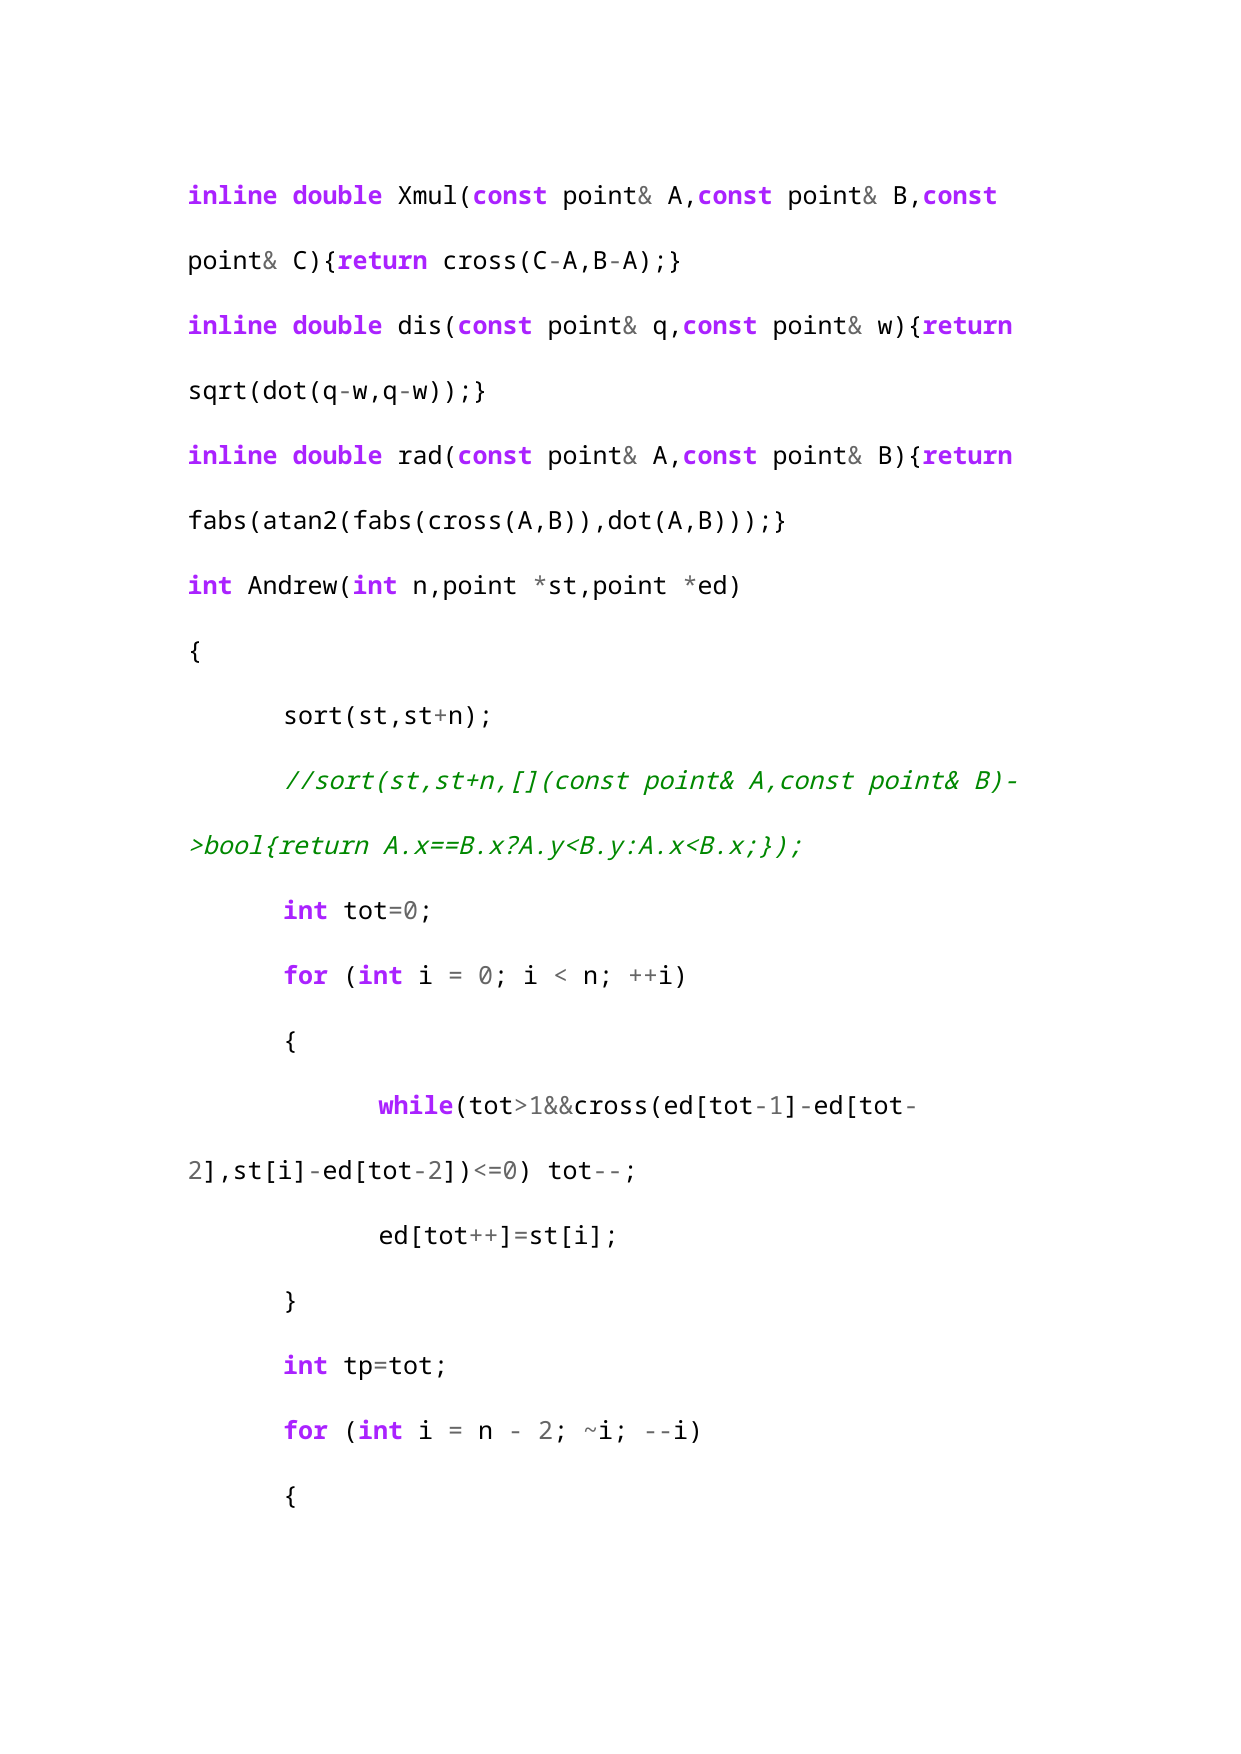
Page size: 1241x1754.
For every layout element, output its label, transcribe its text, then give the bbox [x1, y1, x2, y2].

text for (int i = n - 2; ~i; --i) [187, 1397, 1053, 1462]
text int Andrew(int n,point *st,point *ed) [187, 552, 1053, 617]
text for (int i = 0; i < n; ++i) [187, 942, 1053, 1007]
text inline double Xmul(const point& A,const point& B,const point& C){return cross(C-A,B-A);} [187, 162, 1053, 292]
text } [187, 1267, 1053, 1332]
text { [187, 617, 1053, 682]
text while(tot>1&&cross(ed[tot-1]-ed[tot-2],st[i]-ed[tot-2])<=0) tot--; [187, 1072, 1053, 1202]
text ed[tot++]=st[i]; [187, 1202, 1053, 1267]
text int tot=0; [187, 877, 1053, 942]
text inline double dis(const point& q,const point& w){return sqrt(dot(q-w,q-w));} [187, 292, 1053, 422]
text { [187, 1462, 1053, 1527]
text int tp=tot; [187, 1332, 1053, 1397]
text sort(st,st+n); [187, 682, 1053, 747]
text inline double rad(const point& A,const point& B){return fabs(atan2(fabs(cross(A,B)),dot(A,B)));} [187, 422, 1053, 552]
text { [187, 1007, 1053, 1072]
text //sort(st,st+n,[](const point& A,const point& B)->bool{return A.x==B.x?A.y<B.y:A.x<B.x;}); [187, 747, 1053, 877]
